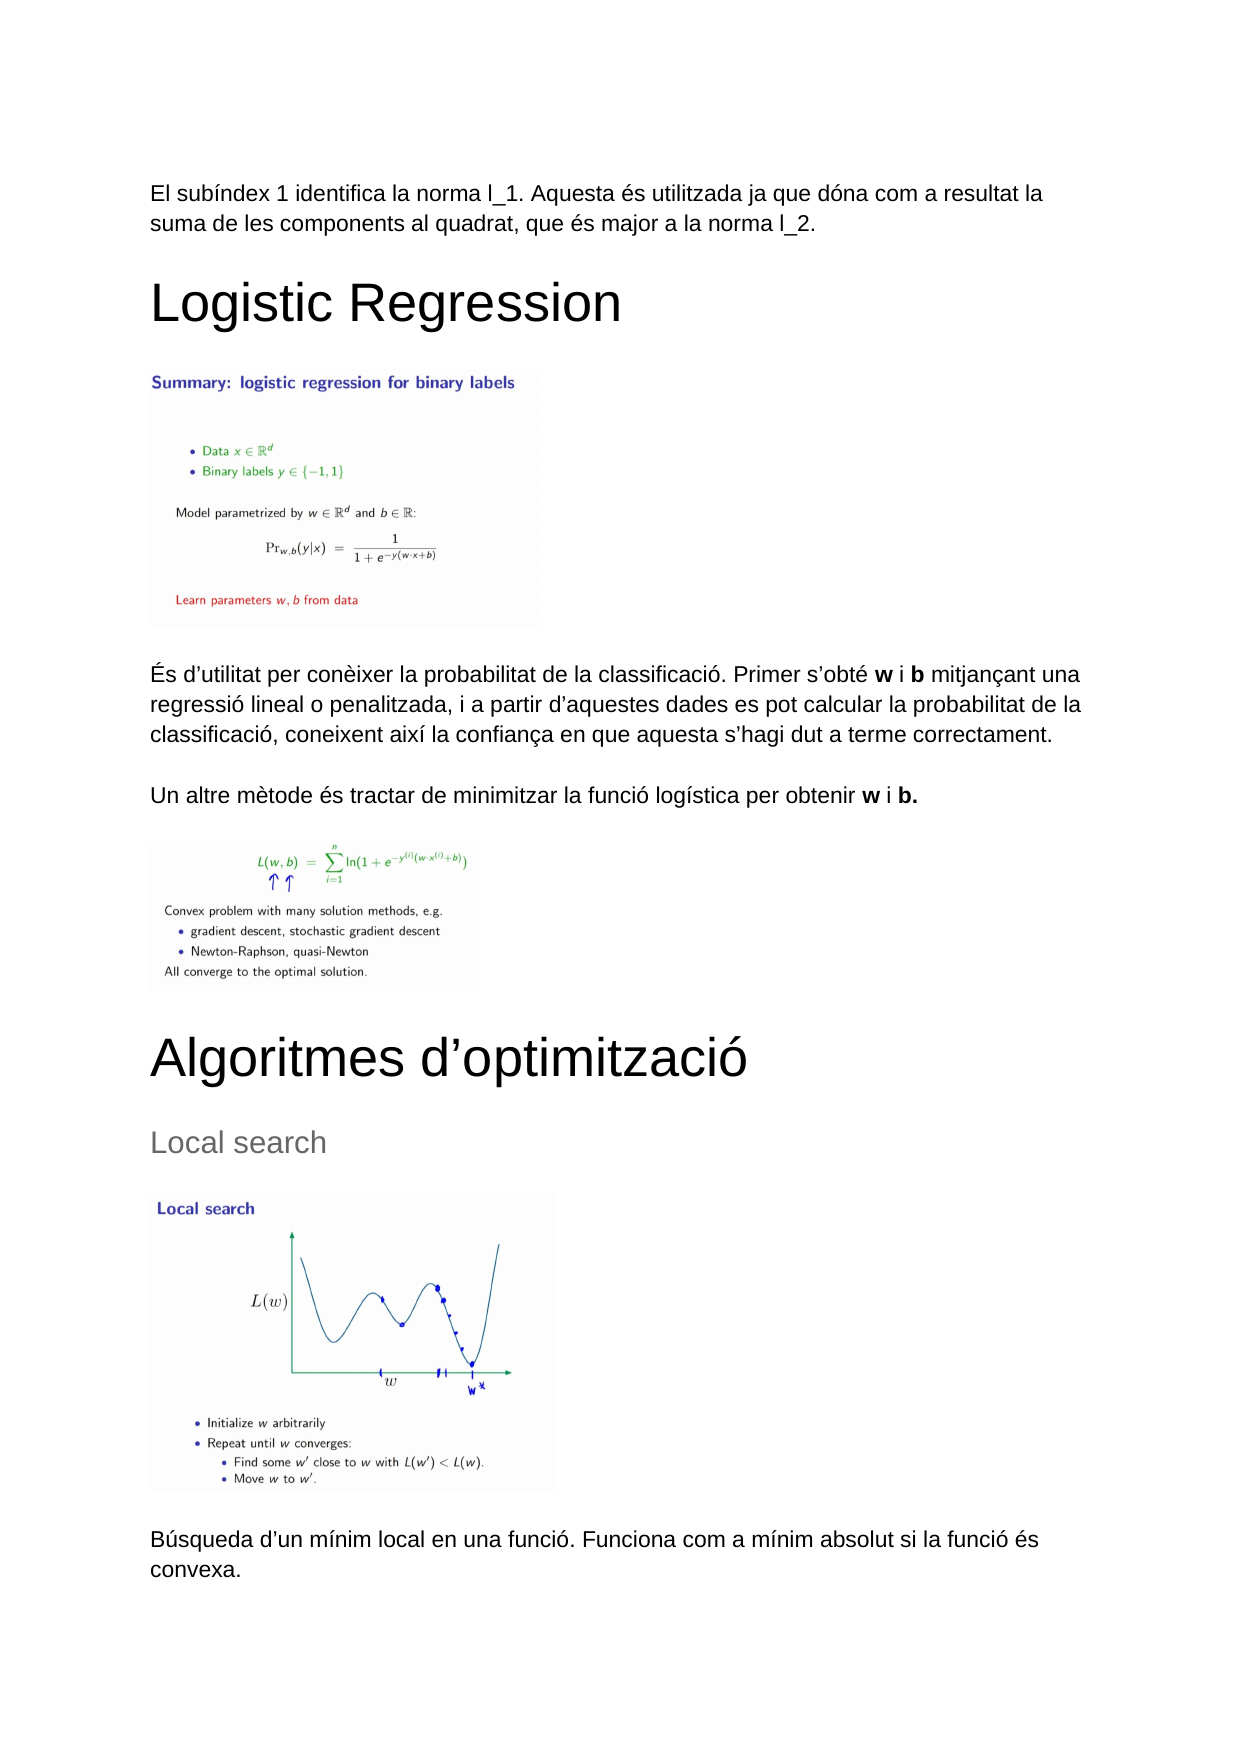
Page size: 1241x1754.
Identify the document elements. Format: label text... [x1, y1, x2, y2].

text El subíndex 1 identifica la norma l_1. Aquesta és utilitzada ja que dóna com a resultat la suma de les components al quadrat, que és major a la norma l_2. [150, 180, 1090, 237]
subtitle Local search [150, 1124, 1090, 1161]
text És d’utilitat per conèixer la probabilitat de la classificació. Primer s’obté w i b mitjançant una regressió lineal o penalitzada, i a partir d’aquestes dades es pot calcular la probabilitat de la classificació, coneixent així la confiança en que aquesta s’hagi dut a terme correctament. [150, 661, 1090, 748]
picture [150, 369, 543, 627]
picture [150, 842, 480, 992]
text Búsqueda d’un mínim local en una funció. Funciona com a mínim absolut si la funció és convexa. [150, 1526, 1090, 1582]
title Logistic Regression [150, 271, 1090, 333]
title Algoritmes d’optimització [150, 1026, 1090, 1088]
picture [150, 1193, 557, 1492]
text Un altre mètode és tractar de minimitzar la funció logística per obtenir w i b. [150, 782, 1090, 808]
